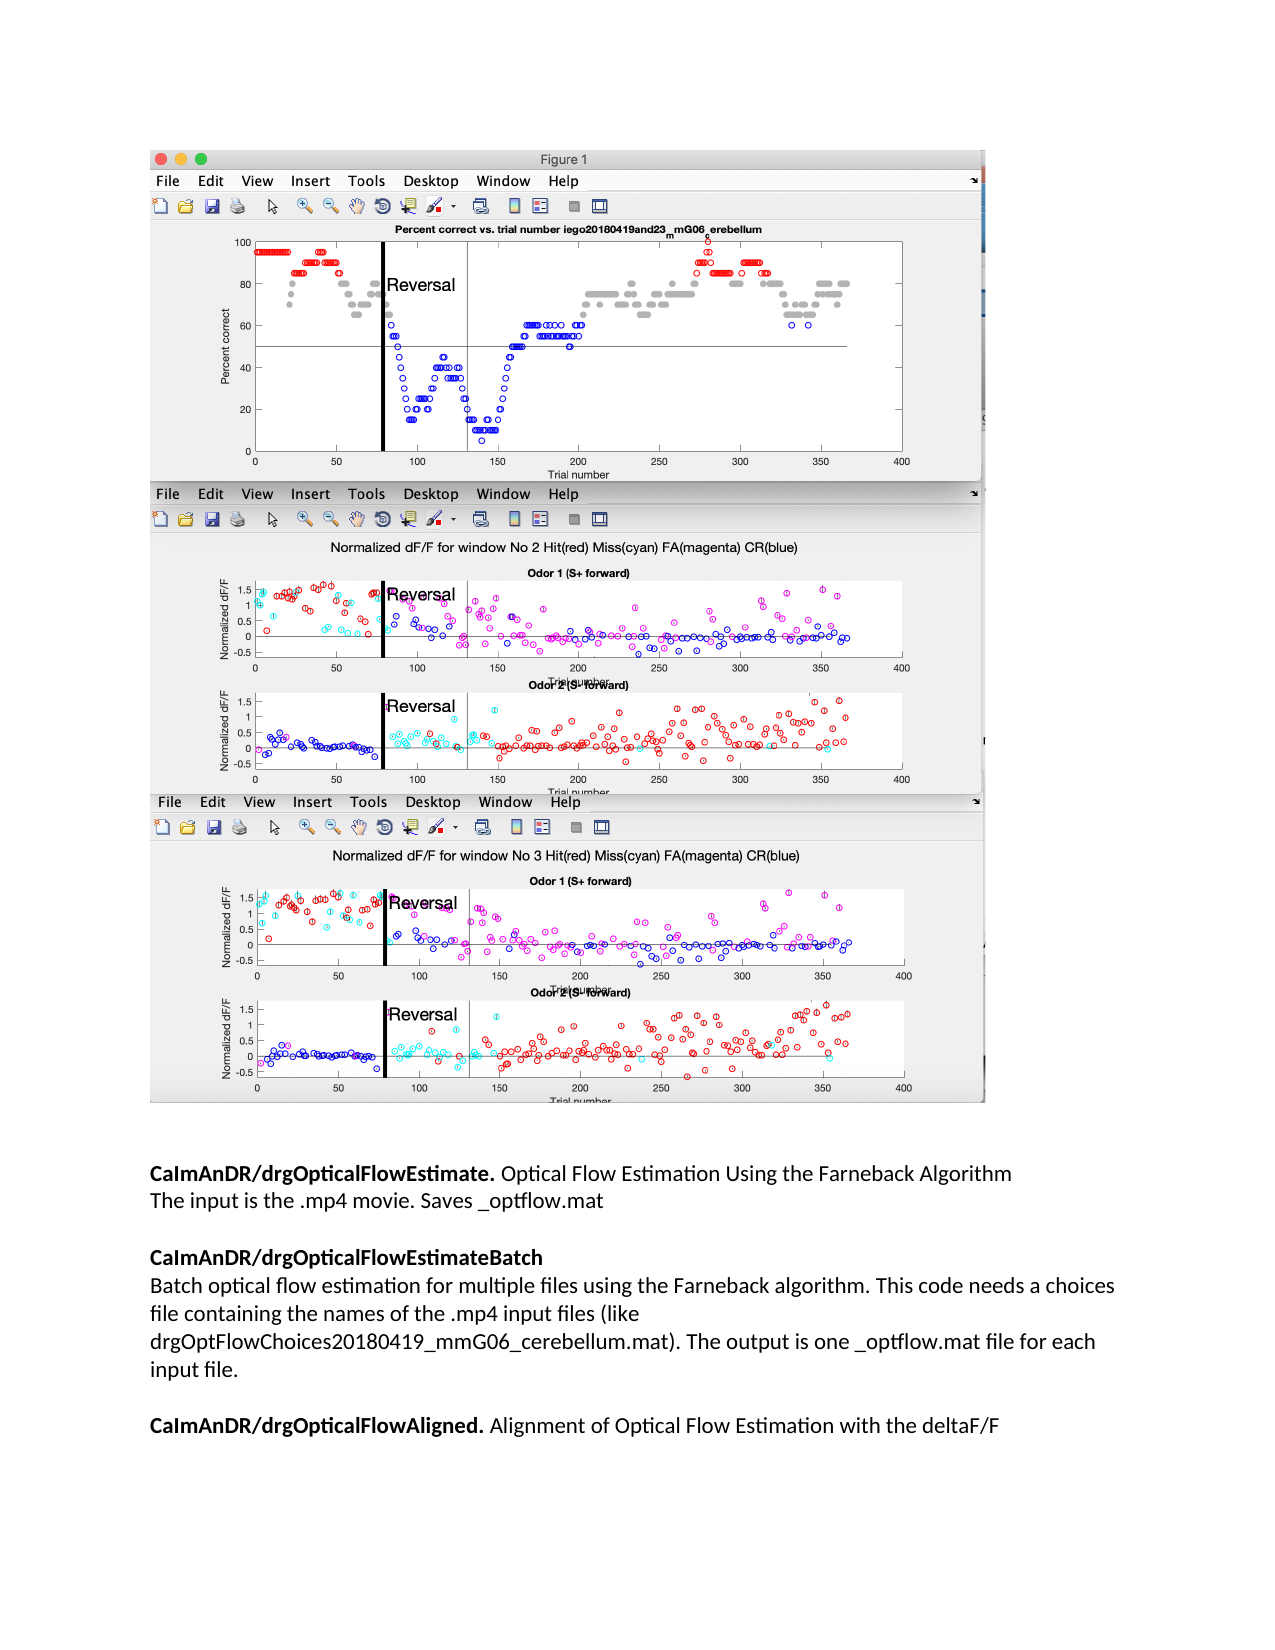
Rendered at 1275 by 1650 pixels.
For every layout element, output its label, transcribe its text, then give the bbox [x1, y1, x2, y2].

text CaImAnDR/drgOpticalFlowEstimate. Optical Flow Estimation Using the Farneback Algorithm [150, 1159, 1125, 1187]
picture [150, 150, 986, 1103]
text CaImAnDR/drgOpticalFlowEstimateBatch [150, 1243, 1125, 1271]
text The input is the .mp4 movie. Saves _optflow.mat [150, 1187, 1125, 1215]
text CaImAnDR/drgOpticalFlowAligned. Alignment of Optical Flow Estimation with the deltaF/F [150, 1411, 1125, 1439]
